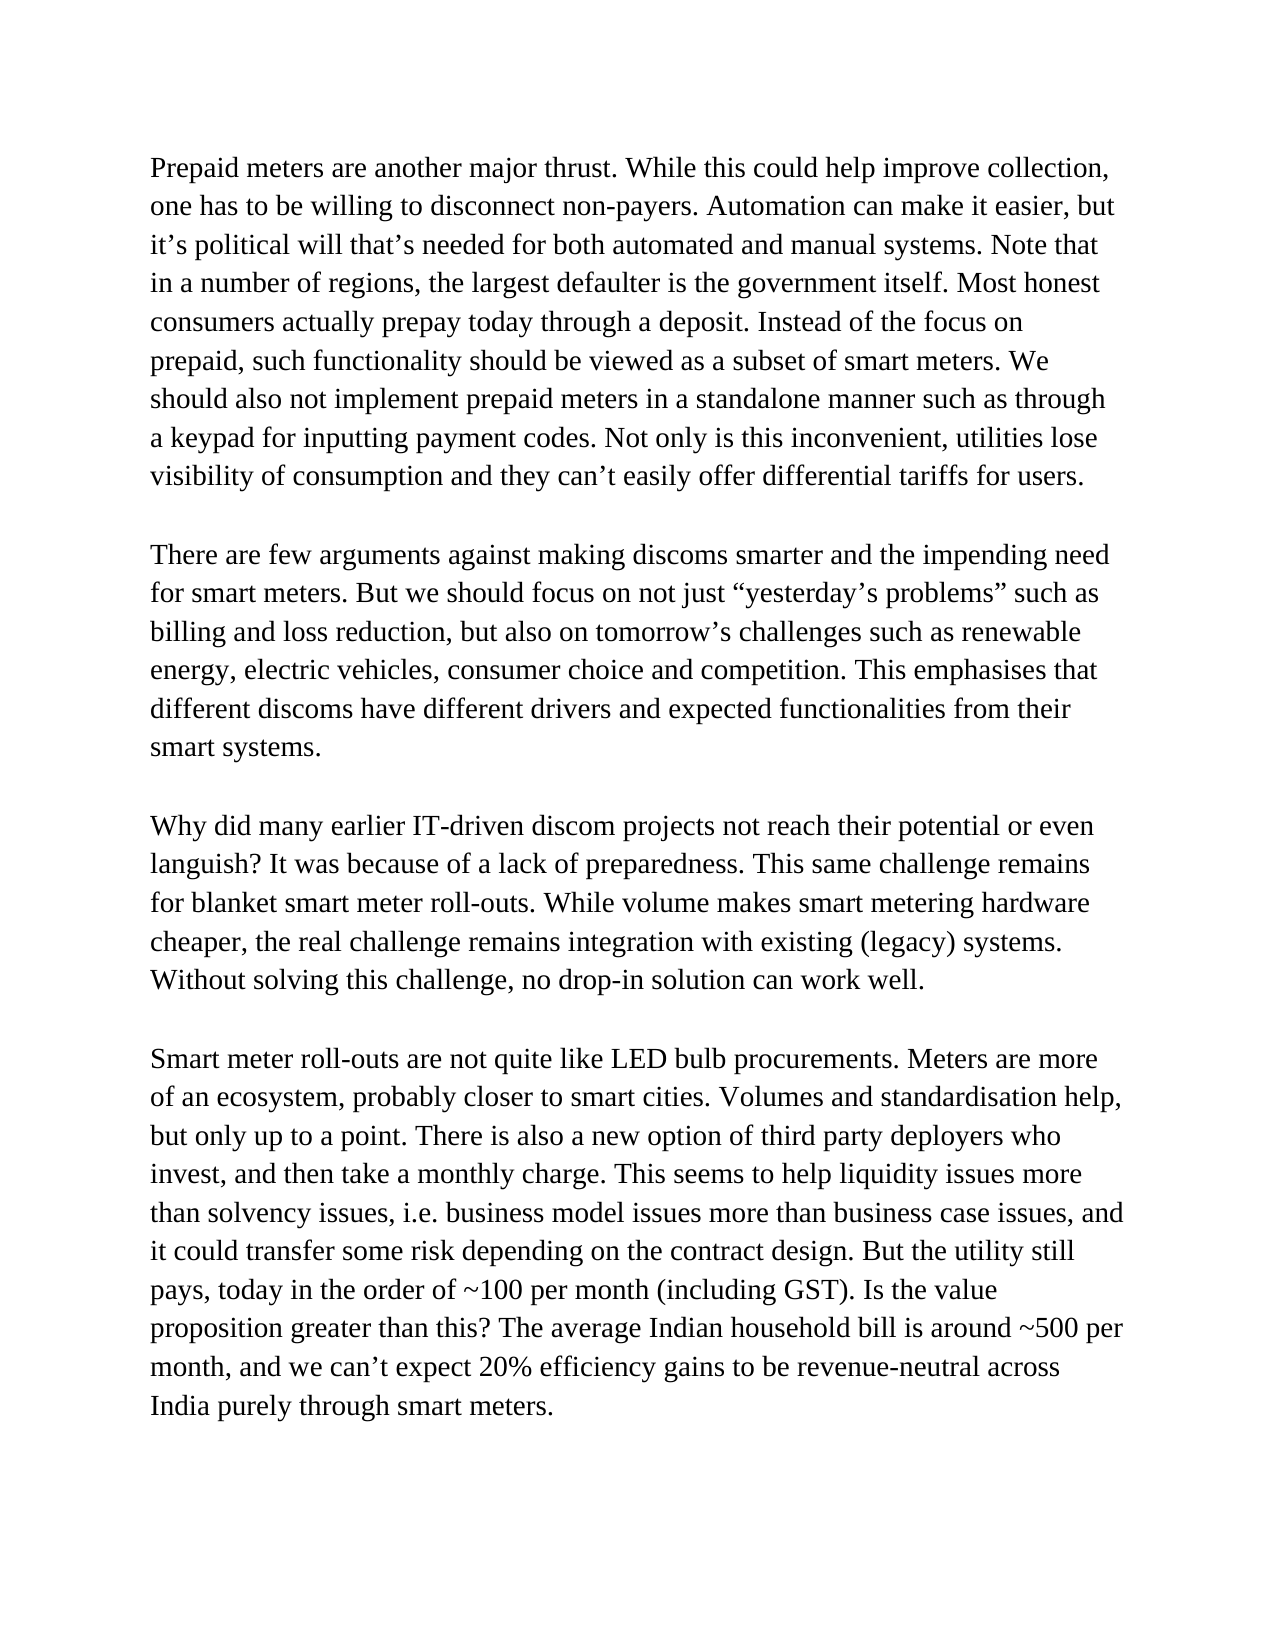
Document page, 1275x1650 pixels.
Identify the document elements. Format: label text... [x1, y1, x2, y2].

text Smart meter roll-outs are not quite like LED bulb procurements. Meters are more of an ecosystem, probably closer to smart cities. Volumes and standardisation help, but only up to a point. There is also a new option of third party deployers who invest, and then take a monthly charge. This seems to help liquidity issues more than solvency issues, i.e. business model issues more than business case issues, and it could transfer some risk depending on the contract design. But the utility still pays, today in the order of ~100 per month (including GST). Is the value proposition greater than this? The average Indian household bill is around ~500 per month, and we can’t expect 20% efficiency gains to be revenue-neutral across India purely through smart meters. [150, 1041, 1125, 1421]
text Prepaid meters are another major thrust. While this could help improve collection, one has to be willing to disconnect non-payers. Automation can make it easier, but it’s political will that’s needed for both automated and manual systems. Note that in a number of regions, the largest defaulter is the government itself. Most honest consumers actually prepay today through a deposit. Instead of the focus on prepaid, such functionality should be viewed as a subset of smart meters. We should also not implement prepaid meters in a standalone manner such as through a keypad for inputting payment codes. Not only is this inconvenient, utilities lose visibility of consumption and they can’t easily offer differential tariffs for users. [150, 150, 1125, 492]
text Why did many earlier IT-driven discom projects not reach their potential or even languish? It was because of a lack of preparedness. This same challenge remains for blanket smart meter roll-outs. While volume makes smart metering hardware cheaper, the real challenge remains integration with existing (legacy) systems. Without solving this challenge, no drop-in solution can work well. [150, 808, 1125, 996]
text There are few arguments against making discoms smarter and the impending need for smart meters. But we should focus on not just “yesterday’s problems” such as billing and loss reduction, but also on tomorrow’s challenges such as renewable energy, electric vehicles, consumer choice and competition. This emphasises that different discoms have different drivers and expected functionalities from their smart systems. [150, 537, 1125, 763]
